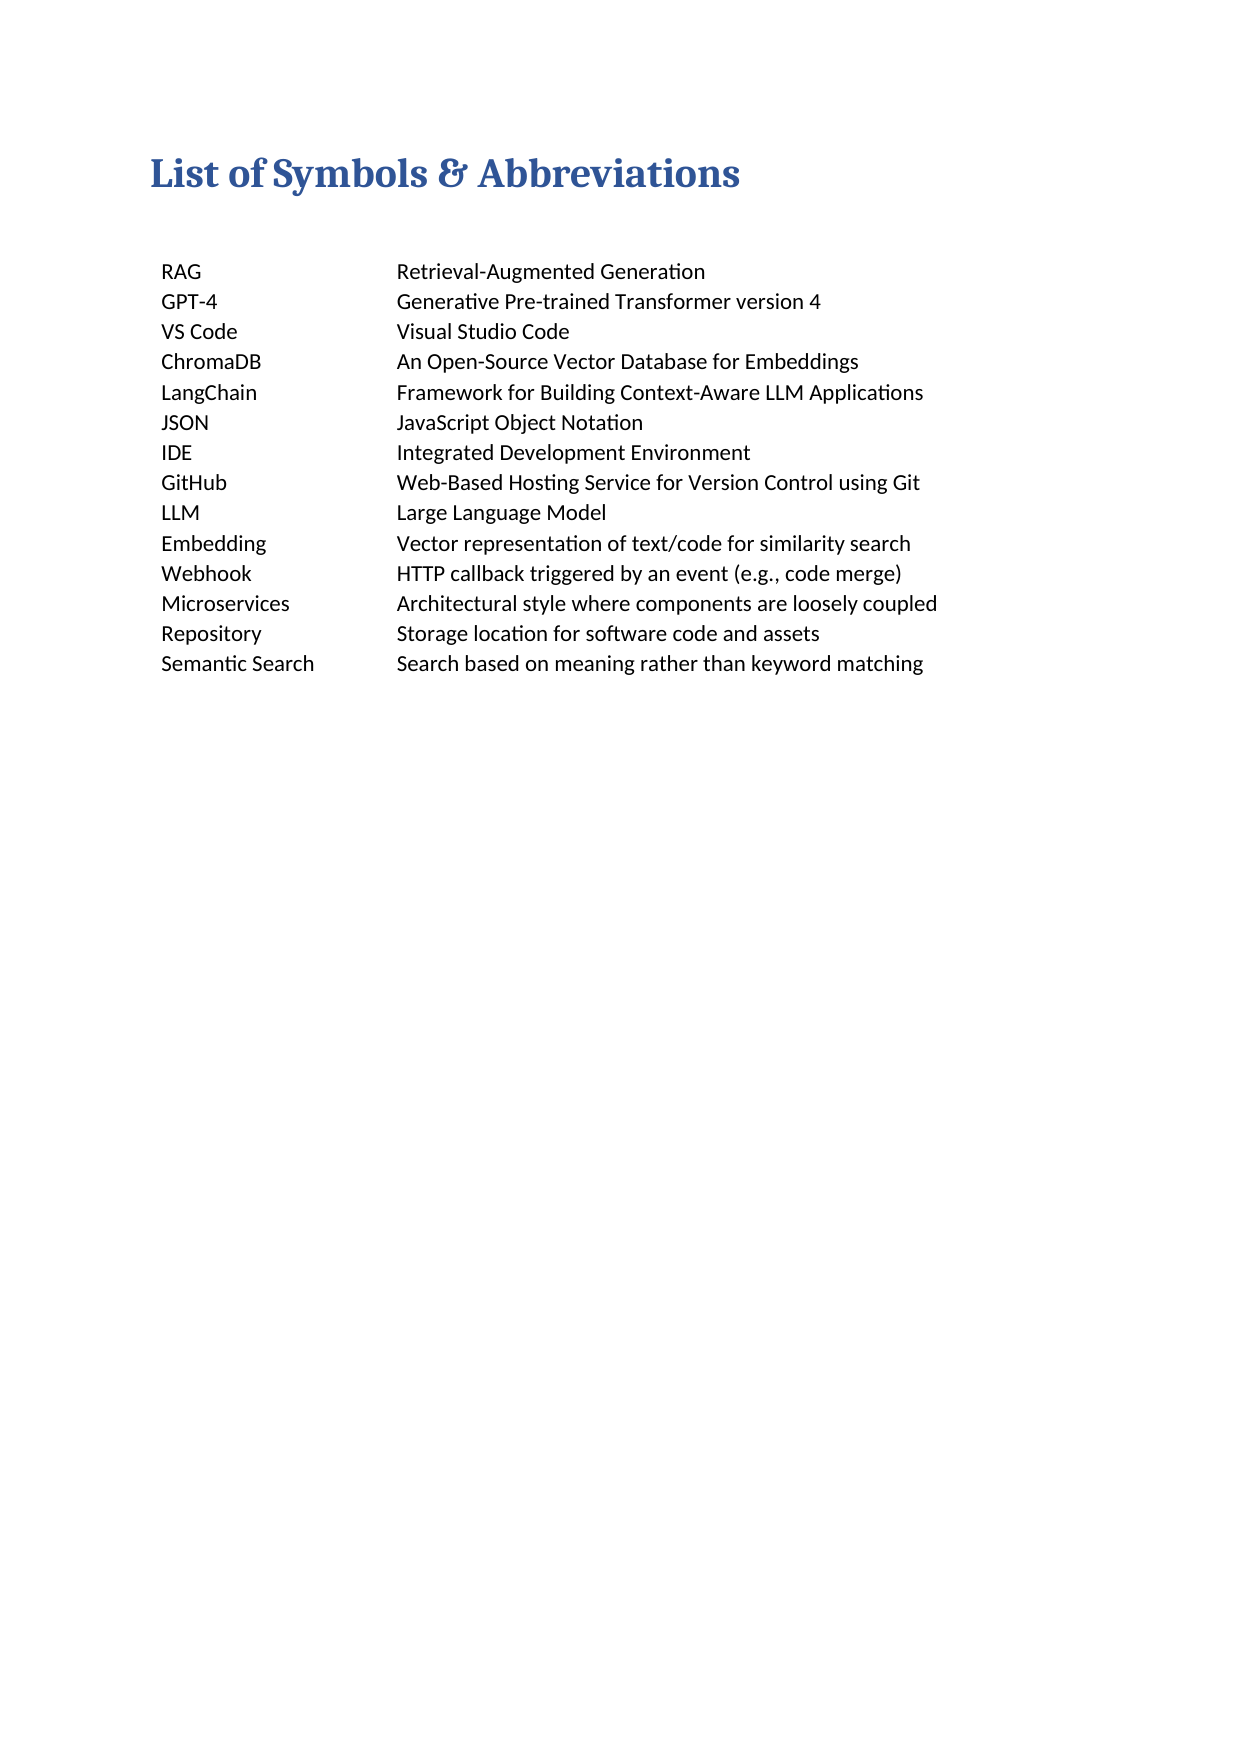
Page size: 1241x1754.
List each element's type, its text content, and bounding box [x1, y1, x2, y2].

table_header Retrieval-Augmented Generation [385, 257, 1167, 287]
table_cell Visual Studio Code [385, 317, 1167, 347]
table_cell Vector representation of text/code for similarity search [385, 529, 1167, 559]
table_cell Generative Pre-trained Transformer version 4 [385, 287, 1167, 317]
table_cell Integrated Development Environment [385, 438, 1167, 468]
table_header RAG [150, 257, 385, 287]
table_cell LangChain [150, 378, 385, 408]
table_cell Embedding [150, 529, 385, 559]
table_cell HTTP callback triggered by an event (e.g., code merge) [385, 559, 1167, 589]
table_cell An Open-Source Vector Database for Embeddings [385, 348, 1167, 378]
table_cell IDE [150, 438, 385, 468]
table_cell Microservices [150, 589, 385, 619]
table_cell VS Code [150, 317, 385, 347]
table_cell JavaScript Object Notation [385, 408, 1167, 438]
table_cell Semantic Search [150, 650, 385, 680]
table_cell Framework for Building Context-Aware LLM Applications [385, 378, 1167, 408]
table_cell ChromaDB [150, 348, 385, 378]
table_cell Repository [150, 619, 385, 649]
table_cell GPT-4 [150, 287, 385, 317]
table_cell Architectural style where components are loosely coupled [385, 589, 1167, 619]
table_cell Storage location for software code and assets [385, 619, 1167, 649]
table_cell GitHub [150, 468, 385, 498]
subtitle List of Symbols & Abbreviations [150, 150, 1090, 198]
table_cell Large Language Model [385, 499, 1167, 529]
table_cell Webhook [150, 559, 385, 589]
table_cell Search based on meaning rather than keyword matching [385, 650, 1167, 680]
table_cell LLM [150, 499, 385, 529]
table_cell Web-Based Hosting Service for Version Control using Git [385, 468, 1167, 498]
table_cell JSON [150, 408, 385, 438]
